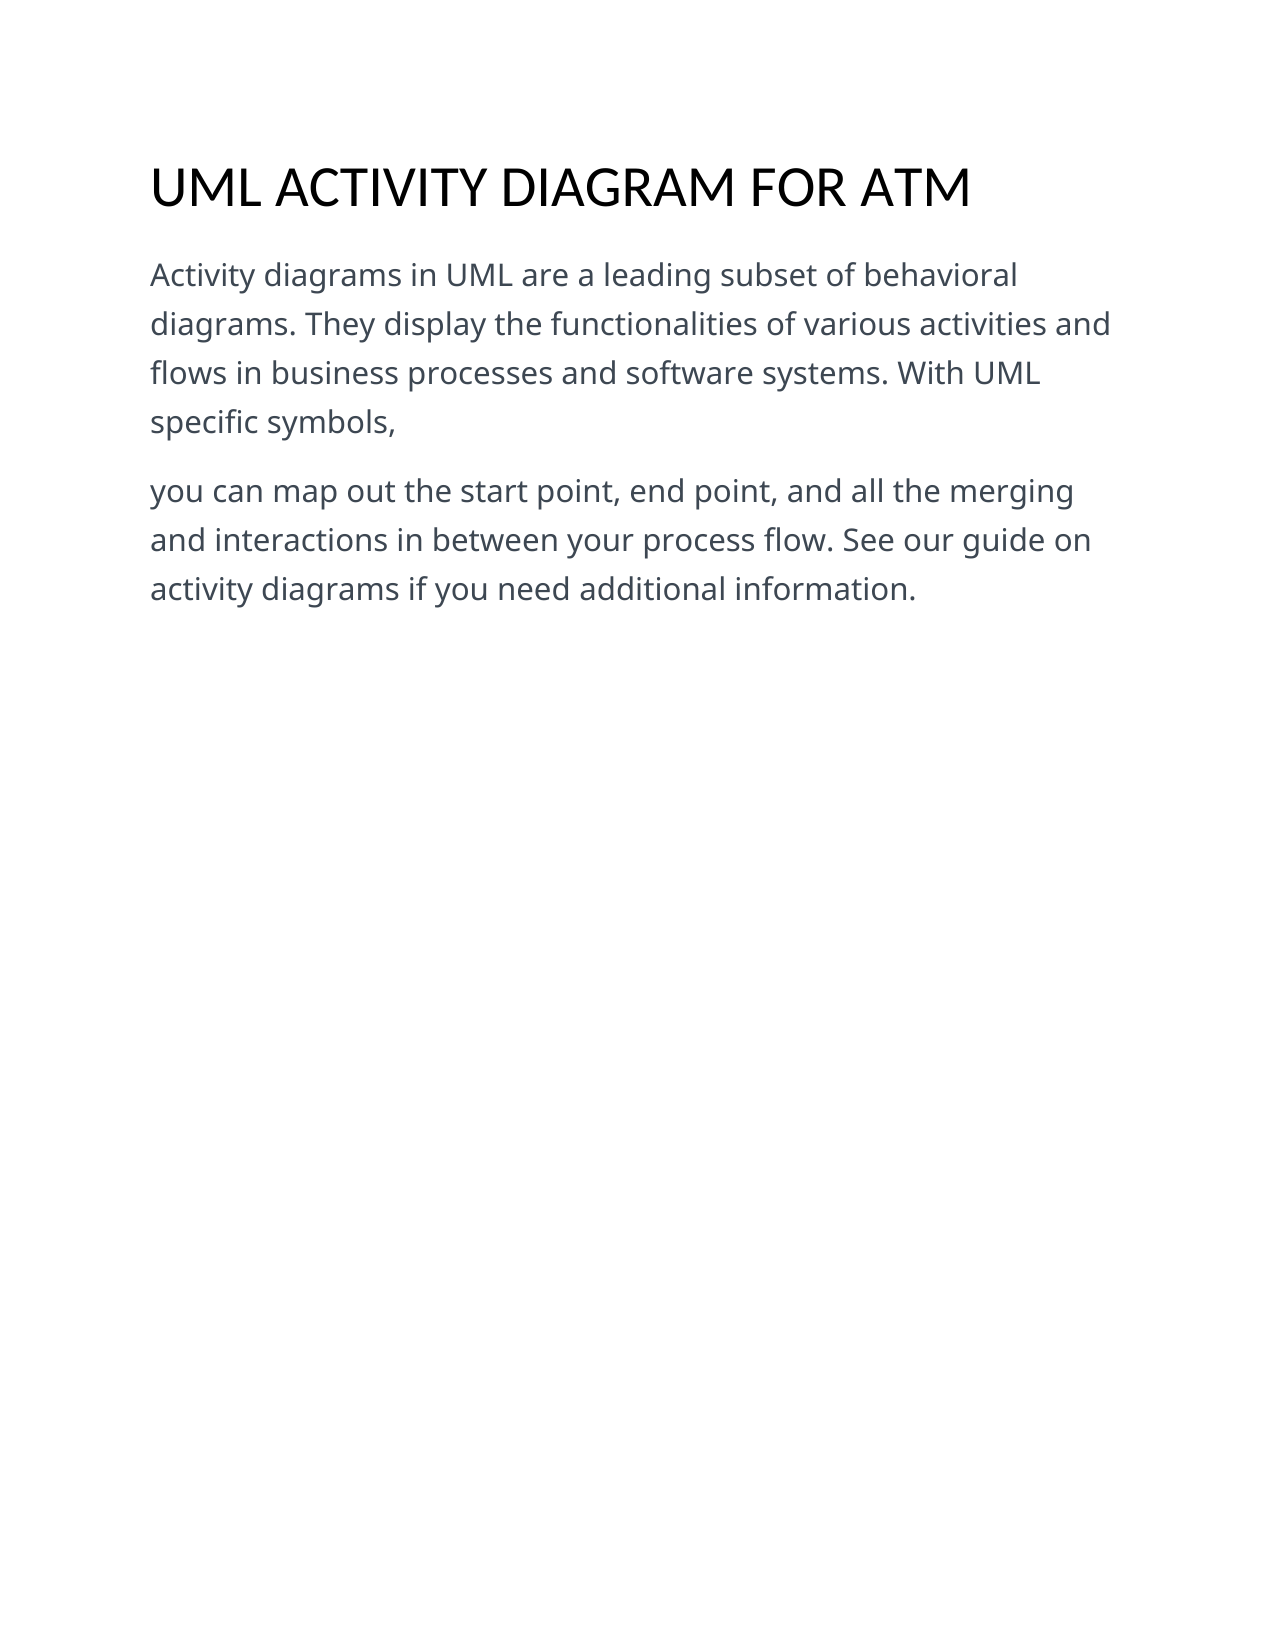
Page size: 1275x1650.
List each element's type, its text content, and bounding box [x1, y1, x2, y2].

text Activity diagrams in UML are a leading subset of behavioral diagrams. They display the functionalities of various activities and flows in business processes and software systems. With UML specific symbols, [150, 253, 1125, 442]
text you can map out the start point, end point, and all the merging and interactions in between your process flow. See our guide on activity diagrams if you need additional information. [150, 469, 1125, 610]
text UML ACTIVITY DIAGRAM FOR ATM [150, 150, 1125, 221]
